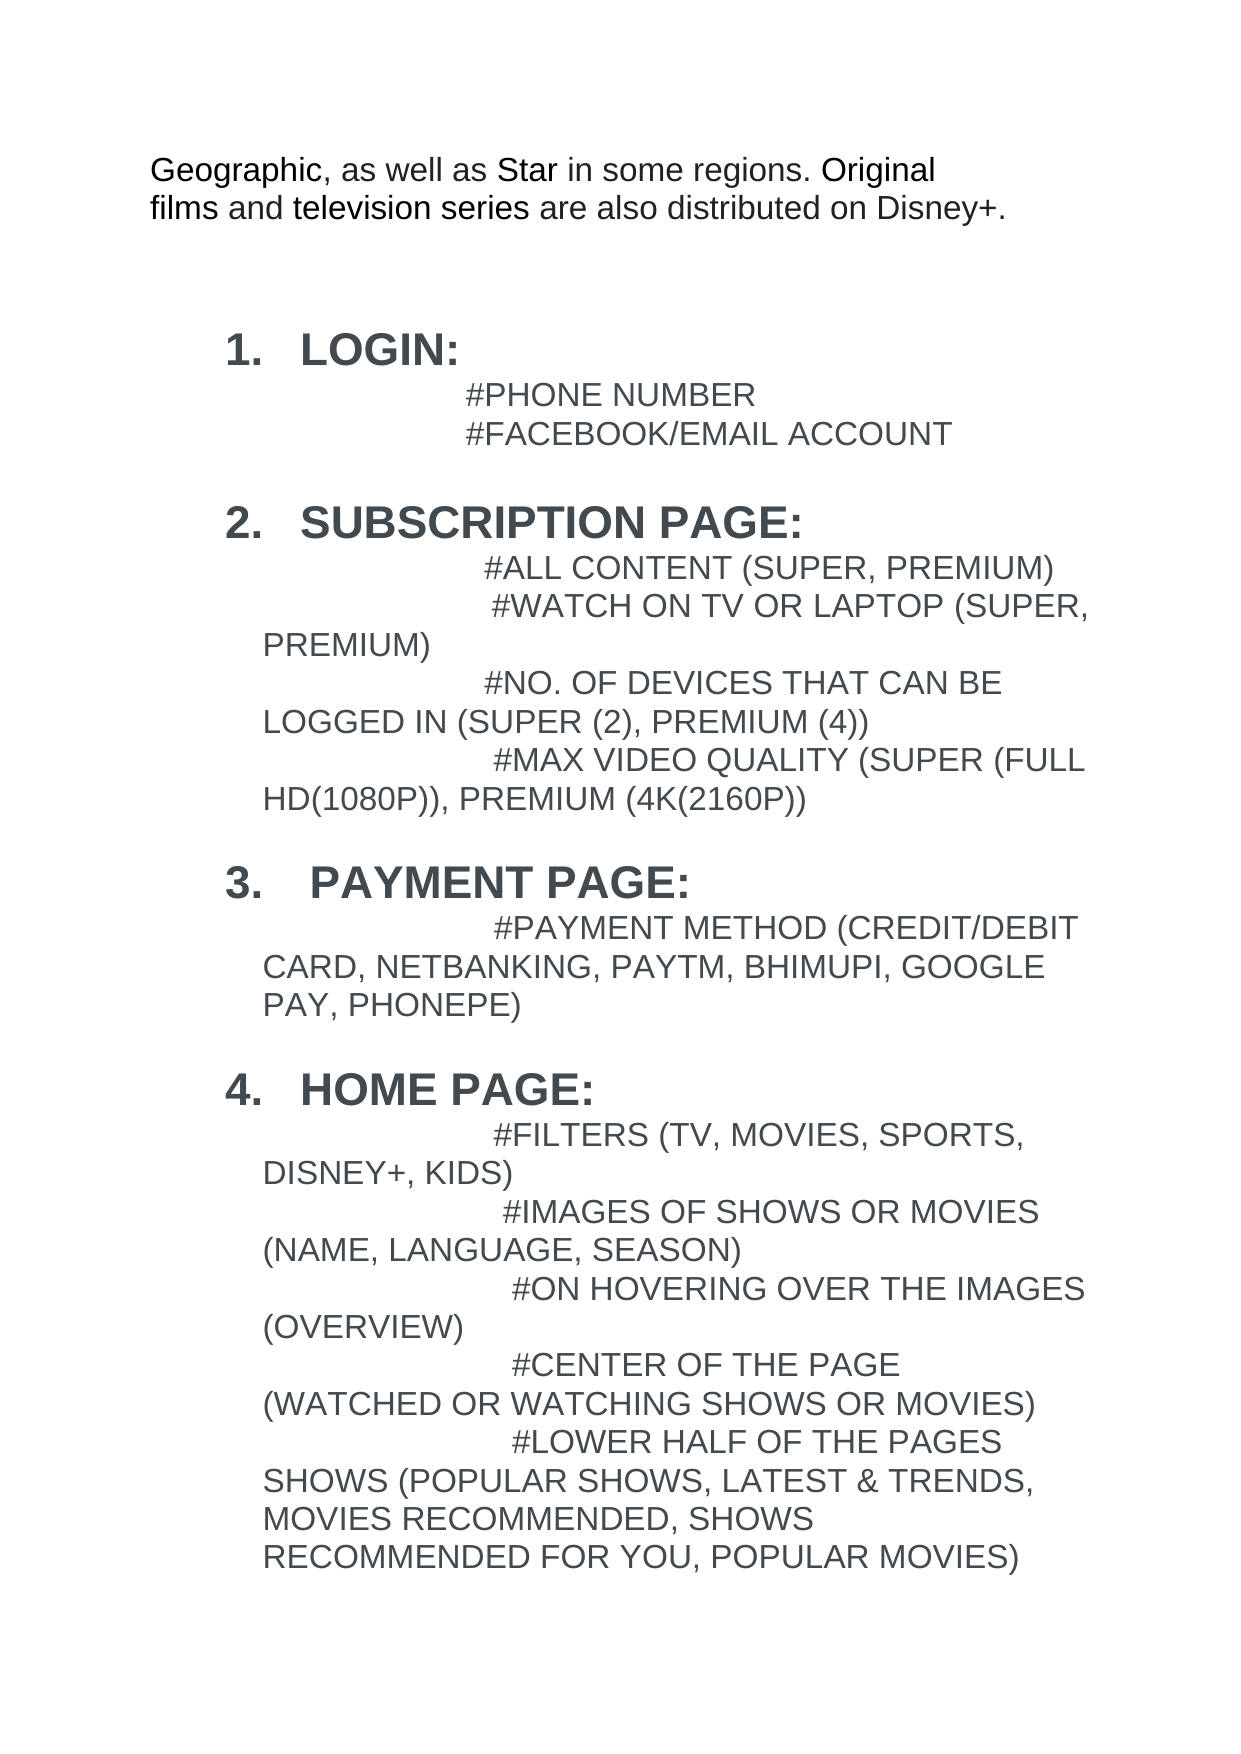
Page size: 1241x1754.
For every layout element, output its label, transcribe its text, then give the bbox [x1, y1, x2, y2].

list HOME PAGE: [225, 1062, 1090, 1115]
list #FACEBOOK/EMAIL ACCOUNT [262, 414, 1090, 452]
list PAYMENT PAGE: [225, 856, 1090, 908]
list #CENTER OF THE PAGE (WATCHED OR WATCHING SHOWS OR MOVIES) [262, 1345, 1090, 1422]
list #ALL CONTENT (SUPER, PREMIUM) [262, 548, 1090, 587]
list SUBSCRIPTION PAGE: [225, 495, 1090, 548]
list #LOWER HALF OF THE PAGES SHOWS (POPULAR SHOWS, LATEST & TRENDS, MOVIES RECOMMENDED, SHOWS RECOMMENDED FOR YOU, POPULAR MOVIES) [262, 1422, 1090, 1576]
list #IMAGES OF SHOWS OR MOVIES (NAME, LANGUAGE, SEASON) [262, 1192, 1090, 1268]
list #ON HOVERING OVER THE IMAGES (OVERVIEW) [262, 1268, 1090, 1345]
list #WATCH ON TV OR LAPTOP (SUPER, PREMIUM) [262, 587, 1090, 663]
list LOGIN: [225, 323, 1090, 375]
list #PAYMENT METHOD (CREDIT/DEBIT CARD, NETBANKING, PAYTM, BHIMUPI, GOOGLE PAY, PHONEPE) [262, 908, 1090, 1024]
list #FILTERS (TV, MOVIES, SPORTS, DISNEY+, KIDS) [262, 1115, 1090, 1192]
list #NO. OF DEVICES THAT CAN BE LOGGED IN (SUPER (2), PREMIUM (4)) [262, 663, 1090, 740]
list #MAX VIDEO QUALITY (SUPER (FULL HD(1080P)), PREMIUM (4K(2160P)) [262, 740, 1090, 817]
list #PHONE NUMBER [262, 375, 1090, 414]
